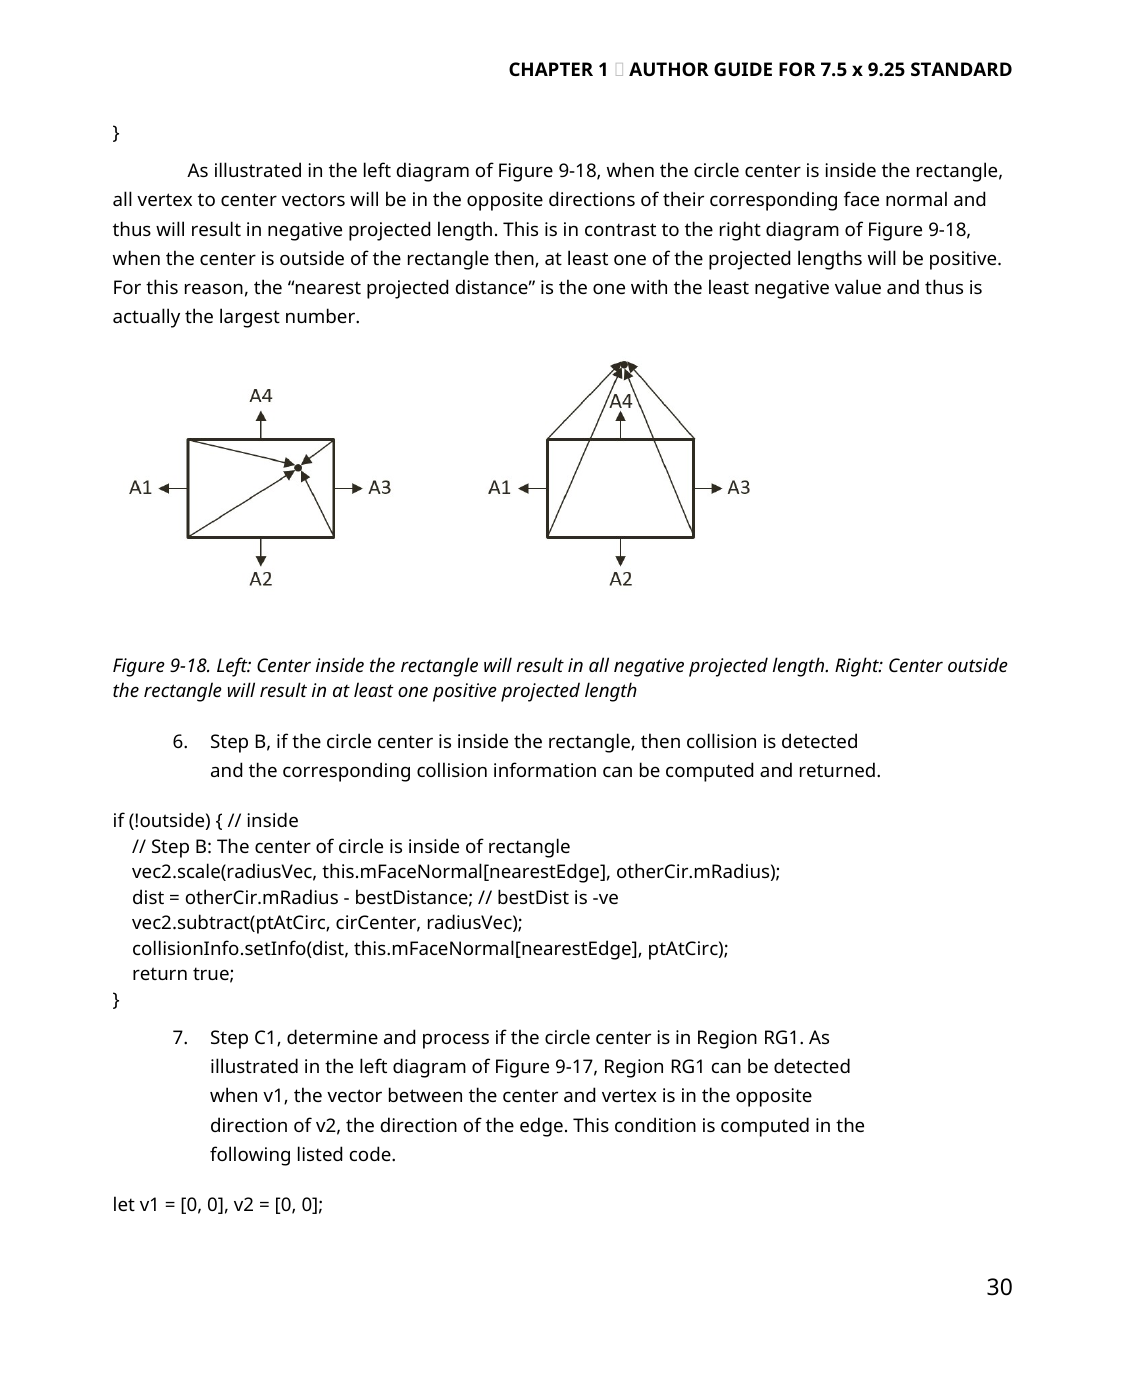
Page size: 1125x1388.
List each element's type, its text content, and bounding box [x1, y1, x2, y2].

text return true; [112, 961, 1012, 986]
list Step C1, determine and process if the circle center is in Region RG1. As illustrated in the left diagram of Figure 9-17, Region RG1 can be detected when v1, the vector between the center and vertex is in the opposite direction of v2, the direction of the edge. This condition is computed in the following listed code. [172, 1024, 892, 1167]
text vec2.subtract(ptAtCirc, cirCenter, radiusVec); [112, 909, 1012, 935]
text } [112, 119, 1012, 145]
text if (!outside) { // inside [112, 807, 1012, 833]
picture [112, 345, 766, 611]
list Step B, if the circle center is inside the rectangle, then collision is detected and the corresponding collision information can be computed and returned. [172, 728, 892, 783]
text Figure 9-18. Left: Center inside the rectangle will result in all negative projected length. Right: Center outside the rectangle will result in at least one positive projected length [112, 652, 1012, 703]
text } [112, 986, 1012, 1012]
text vec2.scale(radiusVec, this.mFaceNormal[nearestEdge], otherCir.mRadius); [112, 858, 1012, 884]
text // Step B: The center of circle is inside of rectangle [112, 833, 1012, 858]
text let v1 = [0, 0], v2 = [0, 0]; [112, 1191, 1012, 1217]
text As illustrated in the left diagram of Figure 9-18, when the circle center is inside the rectangle, all vertex to center vectors will be in the opposite directions of their corresponding face normal and thus will result in negative projected length. This is in contrast to the right diagram of Figure 9-18, when the center is outside of the rectangle then, at least one of the projected lengths will be positive. For this reason, the “nearest projected distance” is the one with the least negative value and thus is actually the largest number. [112, 157, 1012, 329]
text collisionInfo.setInfo(dist, this.mFaceNormal[nearestEdge], ptAtCirc); [112, 935, 1012, 961]
text dist = otherCir.mRadius - bestDistance; // bestDist is -ve [112, 884, 1012, 909]
